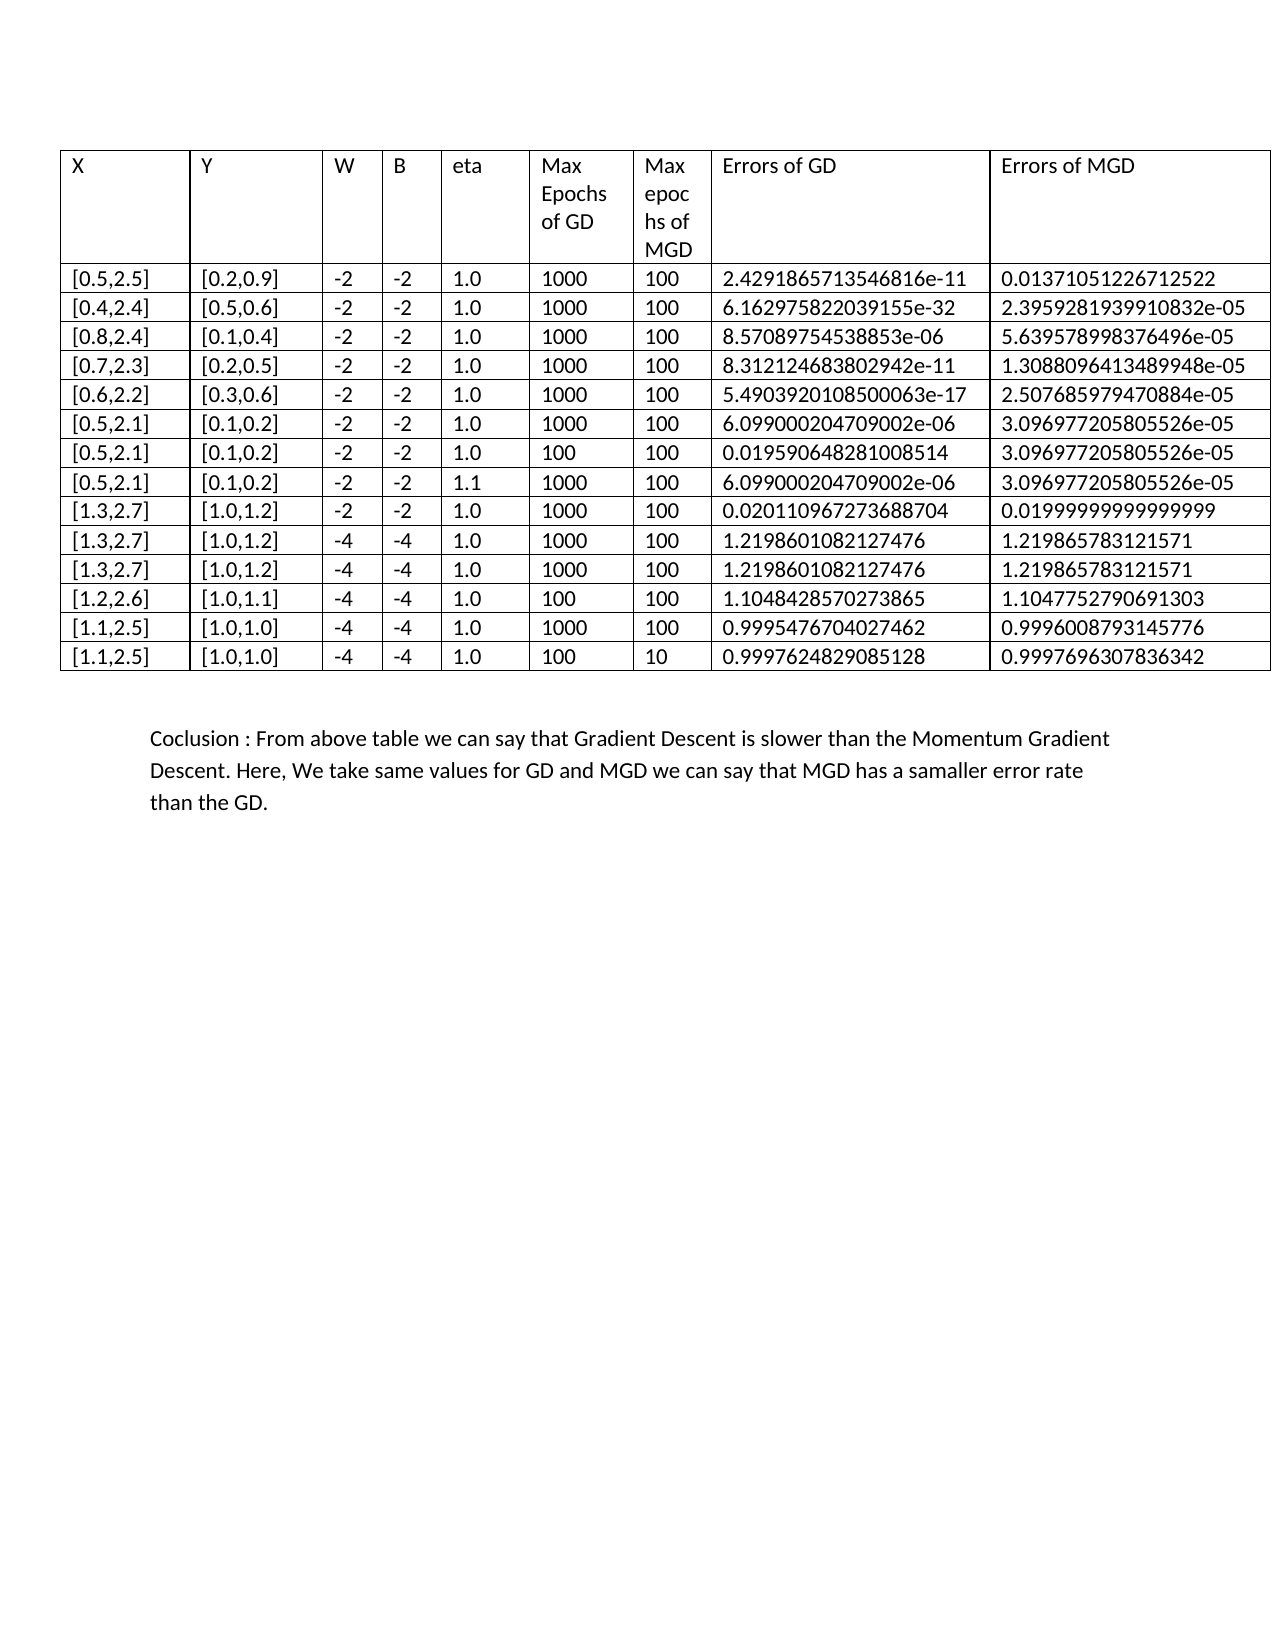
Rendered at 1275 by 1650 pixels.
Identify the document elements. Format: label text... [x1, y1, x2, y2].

table_cell [1.1,2.5] [61, 642, 189, 670]
table_cell 1.0 [442, 439, 529, 467]
table_cell [1.0,1.0] [191, 613, 322, 641]
table_cell 1000 [530, 613, 633, 641]
table_cell -2 [383, 439, 441, 467]
table_cell 0.01371051226712522 [991, 264, 1270, 292]
table_cell -4 [383, 642, 441, 670]
table_cell [0.7,2.3] [61, 351, 189, 379]
table_cell 1000 [530, 468, 633, 496]
table_cell [0.4,2.4] [61, 293, 189, 321]
table_cell 100 [634, 613, 711, 641]
table_cell [1.1,2.5] [61, 613, 189, 641]
table_cell 6.099000204709002e-06 [712, 410, 989, 437]
table_cell 100 [634, 293, 711, 321]
table_cell 100 [634, 264, 711, 292]
table_cell 5.4903920108500063e-17 [712, 380, 989, 408]
table_header B [383, 151, 441, 263]
table_cell 1.219865783121571 [991, 526, 1270, 554]
table_cell -2 [383, 410, 441, 437]
table_cell -2 [323, 322, 382, 350]
table_cell 1000 [530, 555, 633, 583]
table_cell 1000 [530, 497, 633, 525]
table_cell -2 [383, 322, 441, 350]
table_cell 0.020110967273688704 [712, 497, 989, 525]
table_cell 1.1047752790691303 [991, 584, 1270, 612]
table_cell 1.1 [442, 468, 529, 496]
table_cell 100 [634, 526, 711, 554]
table_cell 1.0 [442, 410, 529, 437]
table_cell [0.1,0.2] [191, 439, 322, 467]
table_cell 10 [634, 642, 711, 670]
table_cell [0.5,0.6] [191, 293, 322, 321]
table_cell [0.8,2.4] [61, 322, 189, 350]
table_cell -2 [323, 468, 382, 496]
table_cell -2 [323, 439, 382, 467]
table_cell [1.3,2.7] [61, 555, 189, 583]
table_header Max Epochs of GD [530, 151, 633, 263]
table_cell 1000 [530, 526, 633, 554]
table_cell [0.5,2.1] [61, 410, 189, 437]
table_header Max epochs of MGD [634, 151, 711, 263]
text Coclusion : From above table we can say that Gradient Descent is slower than the Momentum Gradient Descent. Here, We take same values for GD and MGD we can say that MGD has a samaller error rate than the GD. [150, 724, 1125, 816]
table_cell [1.3,2.7] [61, 497, 189, 525]
table_cell 1.0 [442, 642, 529, 670]
table_cell 1.2198601082127476 [712, 555, 989, 583]
table_cell 3.096977205805526e-05 [991, 468, 1270, 496]
table_cell 0.9996008793145776 [991, 613, 1270, 641]
table_cell 1000 [530, 380, 633, 408]
table_cell -2 [383, 497, 441, 525]
table_cell [0.5,2.1] [61, 439, 189, 467]
table_cell [0.3,0.6] [191, 380, 322, 408]
table_header Errors of MGD [991, 151, 1270, 263]
table_cell 1.0 [442, 555, 529, 583]
table_cell 1000 [530, 410, 633, 437]
table_cell -2 [383, 380, 441, 408]
table_cell [1.3,2.7] [61, 526, 189, 554]
table_cell -2 [323, 410, 382, 437]
table_cell 2.507685979470884e-05 [991, 380, 1270, 408]
table_cell 0.019590648281008514 [712, 439, 989, 467]
table_cell 100 [634, 351, 711, 379]
table_cell -2 [323, 264, 382, 292]
table_cell 6.162975822039155e-32 [712, 293, 989, 321]
table_cell [1.2,2.6] [61, 584, 189, 612]
table_cell -4 [323, 642, 382, 670]
table_cell -2 [383, 468, 441, 496]
table_cell -2 [323, 497, 382, 525]
table_cell 1.0 [442, 351, 529, 379]
table_cell 1.0 [442, 526, 529, 554]
table_cell [0.6,2.2] [61, 380, 189, 408]
table_header X [61, 151, 189, 263]
table_cell 2.4291865713546816e-11 [712, 264, 989, 292]
table_cell -2 [383, 351, 441, 379]
table_cell 1.1048428570273865 [712, 584, 989, 612]
table_cell [0.5,2.1] [61, 468, 189, 496]
table_cell 1.0 [442, 584, 529, 612]
table_cell -2 [323, 351, 382, 379]
table_cell -2 [383, 293, 441, 321]
table_cell -4 [323, 584, 382, 612]
table_cell 3.096977205805526e-05 [991, 410, 1270, 437]
table_cell -4 [383, 613, 441, 641]
table_cell 100 [634, 380, 711, 408]
table_cell [1.0,1.2] [191, 555, 322, 583]
table_cell -4 [323, 613, 382, 641]
table_cell 100 [530, 584, 633, 612]
table_cell -2 [323, 380, 382, 408]
table_cell -2 [323, 293, 382, 321]
table_cell [1.0,1.0] [191, 642, 322, 670]
table_header eta [442, 151, 529, 263]
table_cell -4 [323, 555, 382, 583]
table_cell 1.0 [442, 497, 529, 525]
table_cell [0.5,2.5] [61, 264, 189, 292]
table_cell 5.639578998376496e-05 [991, 322, 1270, 350]
table_header W [323, 151, 382, 263]
table_cell -4 [323, 526, 382, 554]
table_cell 100 [634, 584, 711, 612]
table_cell 1000 [530, 322, 633, 350]
table_cell 1.0 [442, 380, 529, 408]
table_cell 6.099000204709002e-06 [712, 468, 989, 496]
table_cell [0.2,0.9] [191, 264, 322, 292]
table_cell 100 [634, 410, 711, 437]
table_header Y [191, 151, 322, 263]
table_cell 100 [634, 497, 711, 525]
table_cell 0.9997696307836342 [991, 642, 1270, 670]
table_cell 2.3959281939910832e-05 [991, 293, 1270, 321]
table_cell 100 [634, 468, 711, 496]
table_cell 100 [634, 555, 711, 583]
table_cell 0.9995476704027462 [712, 613, 989, 641]
table_cell 1.0 [442, 264, 529, 292]
table_cell 100 [634, 322, 711, 350]
table_cell -4 [383, 584, 441, 612]
table_cell [0.1,0.2] [191, 468, 322, 496]
table_cell -2 [383, 264, 441, 292]
table_cell 1.0 [442, 322, 529, 350]
table_cell 100 [530, 439, 633, 467]
table_cell [1.0,1.2] [191, 497, 322, 525]
table_cell [0.2,0.5] [191, 351, 322, 379]
table_cell -4 [383, 526, 441, 554]
table_cell [1.0,1.1] [191, 584, 322, 612]
table_cell -4 [383, 555, 441, 583]
table_cell 3.096977205805526e-05 [991, 439, 1270, 467]
table_cell 8.57089754538853e-06 [712, 322, 989, 350]
table_cell [0.1,0.2] [191, 410, 322, 437]
table_cell 1.3088096413489948e-05 [991, 351, 1270, 379]
table_cell 1.219865783121571 [991, 555, 1270, 583]
table_header Errors of GD [712, 151, 989, 263]
table_cell [1.0,1.2] [191, 526, 322, 554]
table_cell 0.01999999999999999 [991, 497, 1270, 525]
table_cell 0.9997624829085128 [712, 642, 989, 670]
table_cell 1.2198601082127476 [712, 526, 989, 554]
table_cell 1000 [530, 293, 633, 321]
table_cell 8.312124683802942e-11 [712, 351, 989, 379]
table_cell 100 [634, 439, 711, 467]
table_cell [0.1,0.4] [191, 322, 322, 350]
table_cell 1000 [530, 264, 633, 292]
table_cell 1000 [530, 351, 633, 379]
table_cell 1.0 [442, 293, 529, 321]
table_cell 100 [530, 642, 633, 670]
table_cell 1.0 [442, 613, 529, 641]
